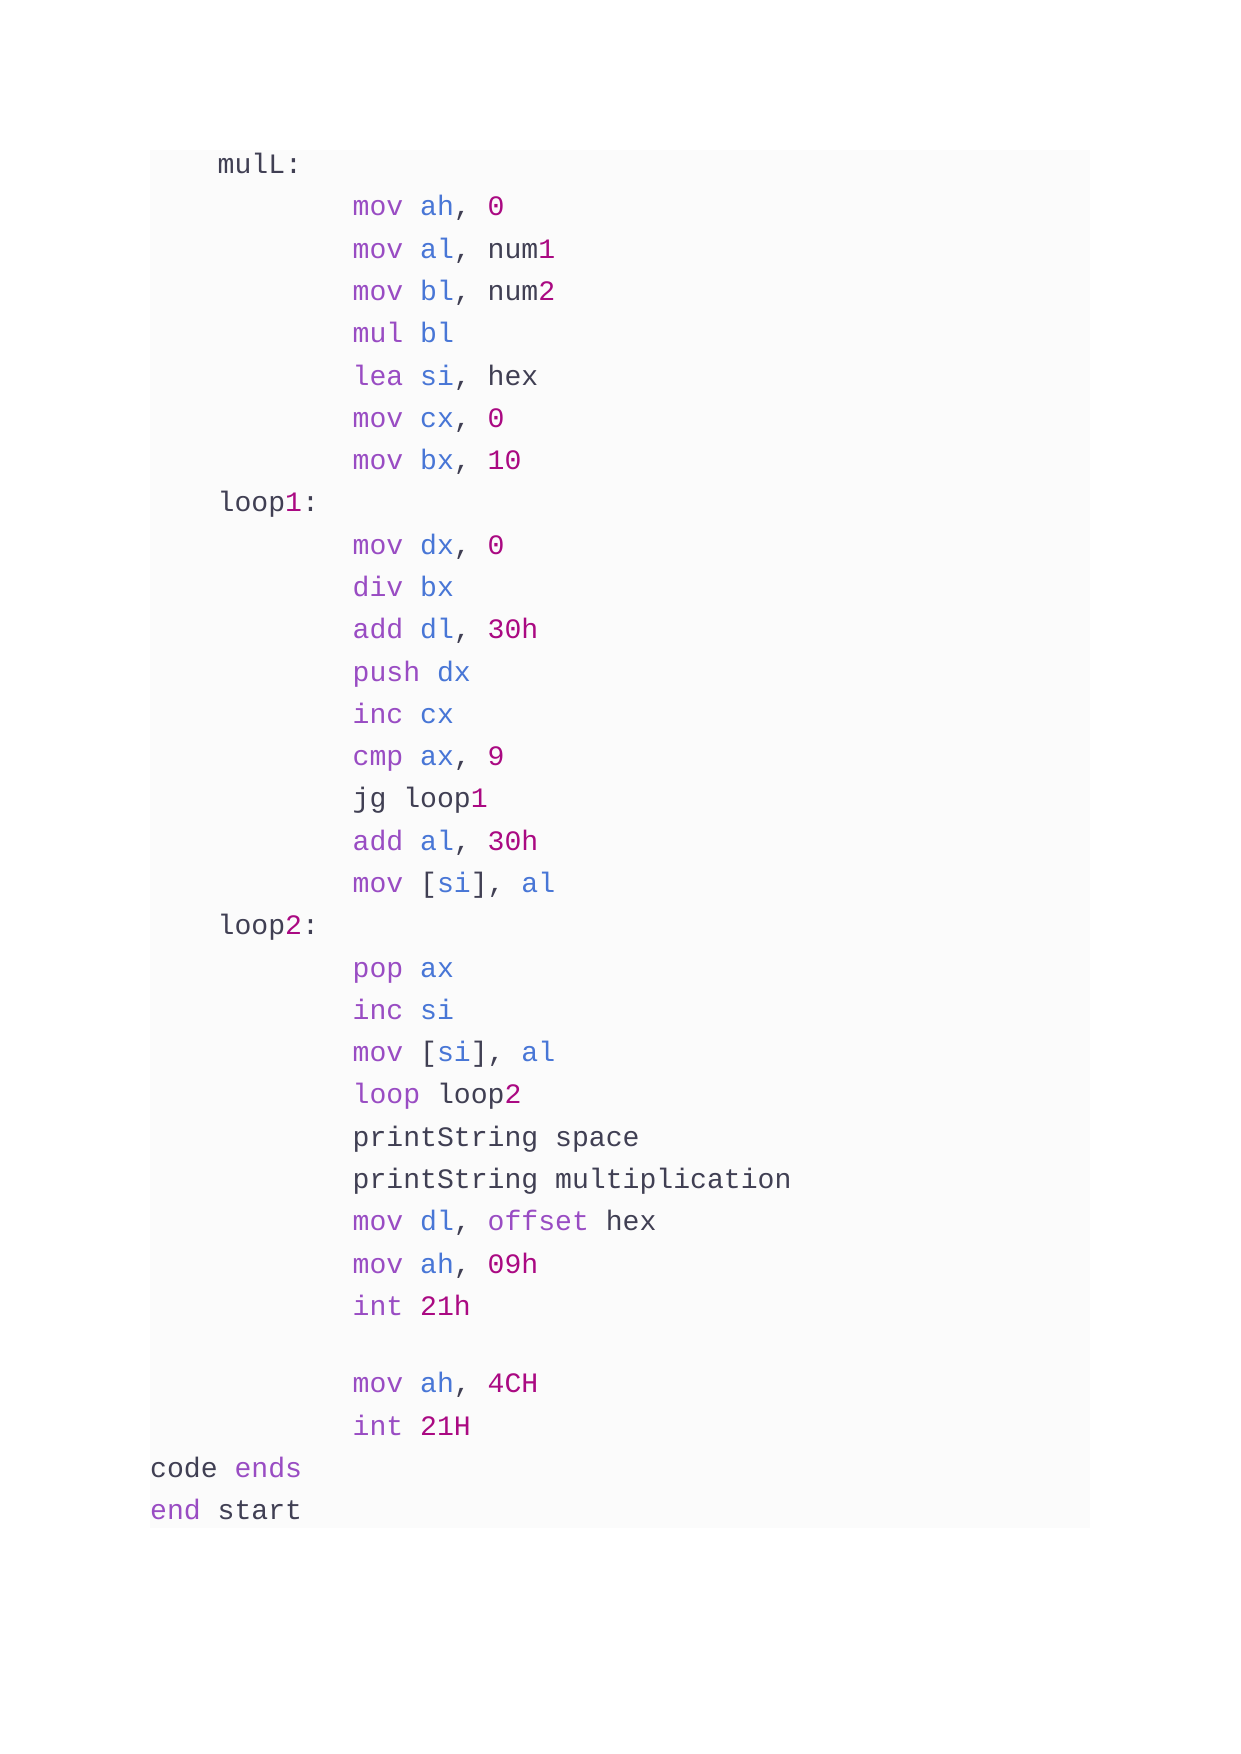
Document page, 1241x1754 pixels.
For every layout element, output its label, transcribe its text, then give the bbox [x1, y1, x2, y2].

text mov [si], al [150, 869, 1090, 901]
text mov dx, 0 [150, 531, 1090, 562]
text mov bx, 10 [150, 446, 1090, 478]
text int 21h [150, 1292, 1090, 1324]
text mov dl, offset hex [150, 1207, 1090, 1239]
text mov al, num1 [150, 234, 1090, 266]
text cmp ax, 9 [150, 742, 1090, 774]
text int 21H [150, 1411, 1090, 1443]
text printString multiplication [150, 1165, 1090, 1197]
text loop loop2 [150, 1080, 1090, 1112]
text end start [150, 1496, 1090, 1528]
text mov [si], al [150, 1038, 1090, 1070]
text inc si [150, 996, 1090, 1028]
text add dl, 30h [150, 615, 1090, 647]
text mul bl [150, 319, 1090, 351]
text mov cx, 0 [150, 404, 1090, 436]
text mov ah, 0 [150, 192, 1090, 224]
text mov ah, 09h [150, 1249, 1090, 1281]
text code ends [150, 1454, 1090, 1486]
text printString space [150, 1123, 1090, 1154]
text jg loop1 [150, 784, 1090, 816]
text loop1: [150, 488, 1090, 520]
text lea si, hex [150, 361, 1090, 393]
text div bx [150, 573, 1090, 605]
text loop2: [150, 911, 1090, 943]
text mulL: [150, 150, 1090, 182]
text pop ax [150, 953, 1090, 985]
text mov ah, 4CH [150, 1369, 1090, 1401]
text add al, 30h [150, 827, 1090, 858]
text push dx [150, 657, 1090, 689]
text mov bl, num2 [150, 277, 1090, 309]
text inc cx [150, 700, 1090, 732]
